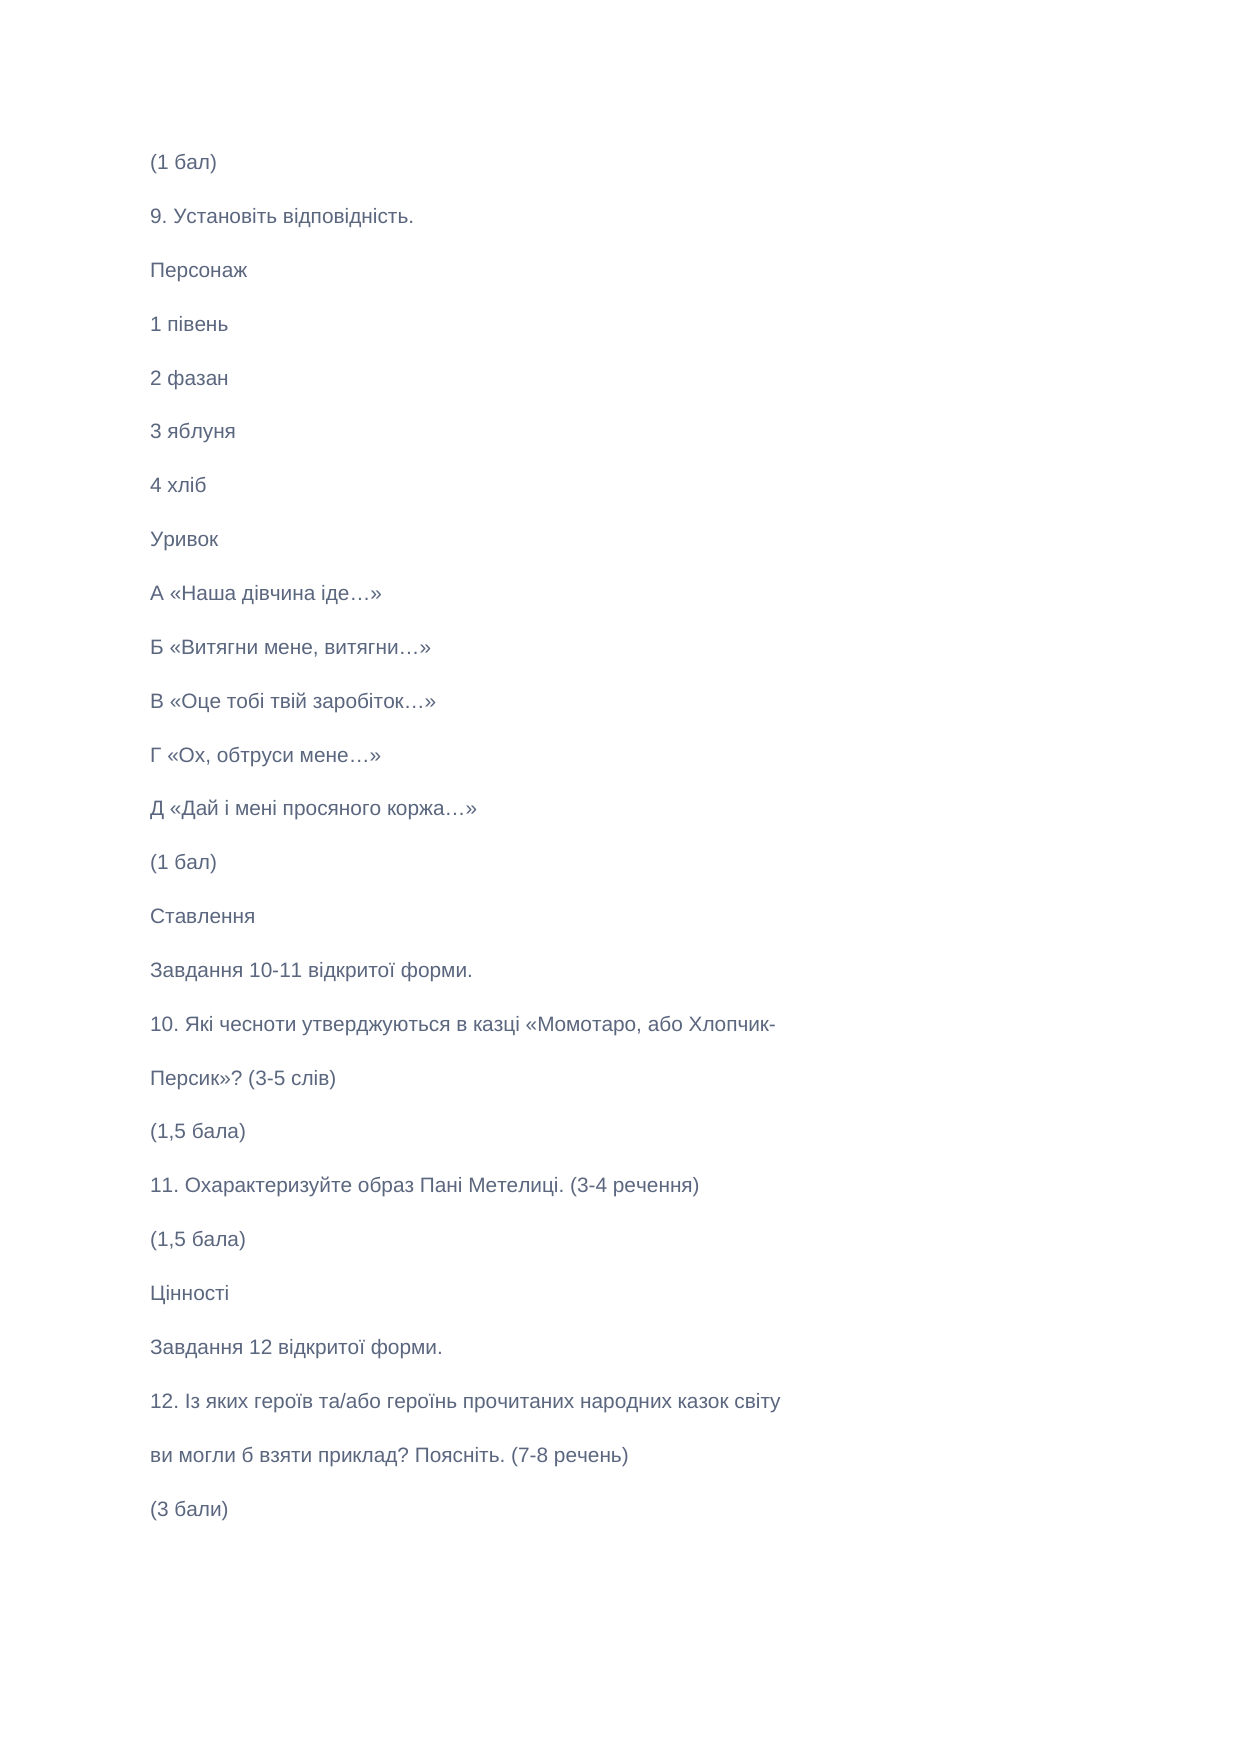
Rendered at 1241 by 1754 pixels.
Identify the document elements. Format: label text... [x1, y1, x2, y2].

text Завдання 12 відкритої форми. [150, 1335, 1090, 1359]
text Б «Витягни мене, витягни…» [150, 635, 1090, 659]
text Д «Дай і мені просяного коржа…» [150, 796, 1090, 820]
text (1,5 бала) [150, 1119, 1090, 1143]
text 10. Які чесноти утверджуються в казці «Момотаро, або Хлопчик- [150, 1012, 1090, 1036]
text Ставлення [150, 904, 1090, 928]
text 1 півень [150, 312, 1090, 336]
text Персонаж [150, 258, 1090, 282]
text А «Наша дівчина іде…» [150, 581, 1090, 605]
text 12. Із яких героїв та/або героїнь прочитаних народних казок світу [150, 1389, 1090, 1413]
text 4 хліб [150, 473, 1090, 497]
text Персик»? (3-5 слів) [150, 1066, 1090, 1089]
text (1 бал) [150, 850, 1090, 874]
text (1,5 бала) [150, 1227, 1090, 1251]
text 11. Охарактеризуйте образ Пані Метелиці. (3-4 речення) [150, 1173, 1090, 1197]
text Уривок [150, 527, 1090, 551]
text В «Оце тобі твій заробіток…» [150, 688, 1090, 712]
text 2 фазан [150, 365, 1090, 389]
text 9. Установіть відповідність. [150, 204, 1090, 228]
text ви могли б взяти приклад? Поясніть. (7-8 речень) [150, 1442, 1090, 1466]
text (1 бал) [150, 150, 1090, 174]
text Цінності [150, 1281, 1090, 1305]
text Завдання 10-11 відкритої форми. [150, 958, 1090, 982]
text 3 яблуня [150, 419, 1090, 443]
text Г «Ох, обтруси мене…» [150, 742, 1090, 766]
text (3 бали) [150, 1496, 1090, 1520]
